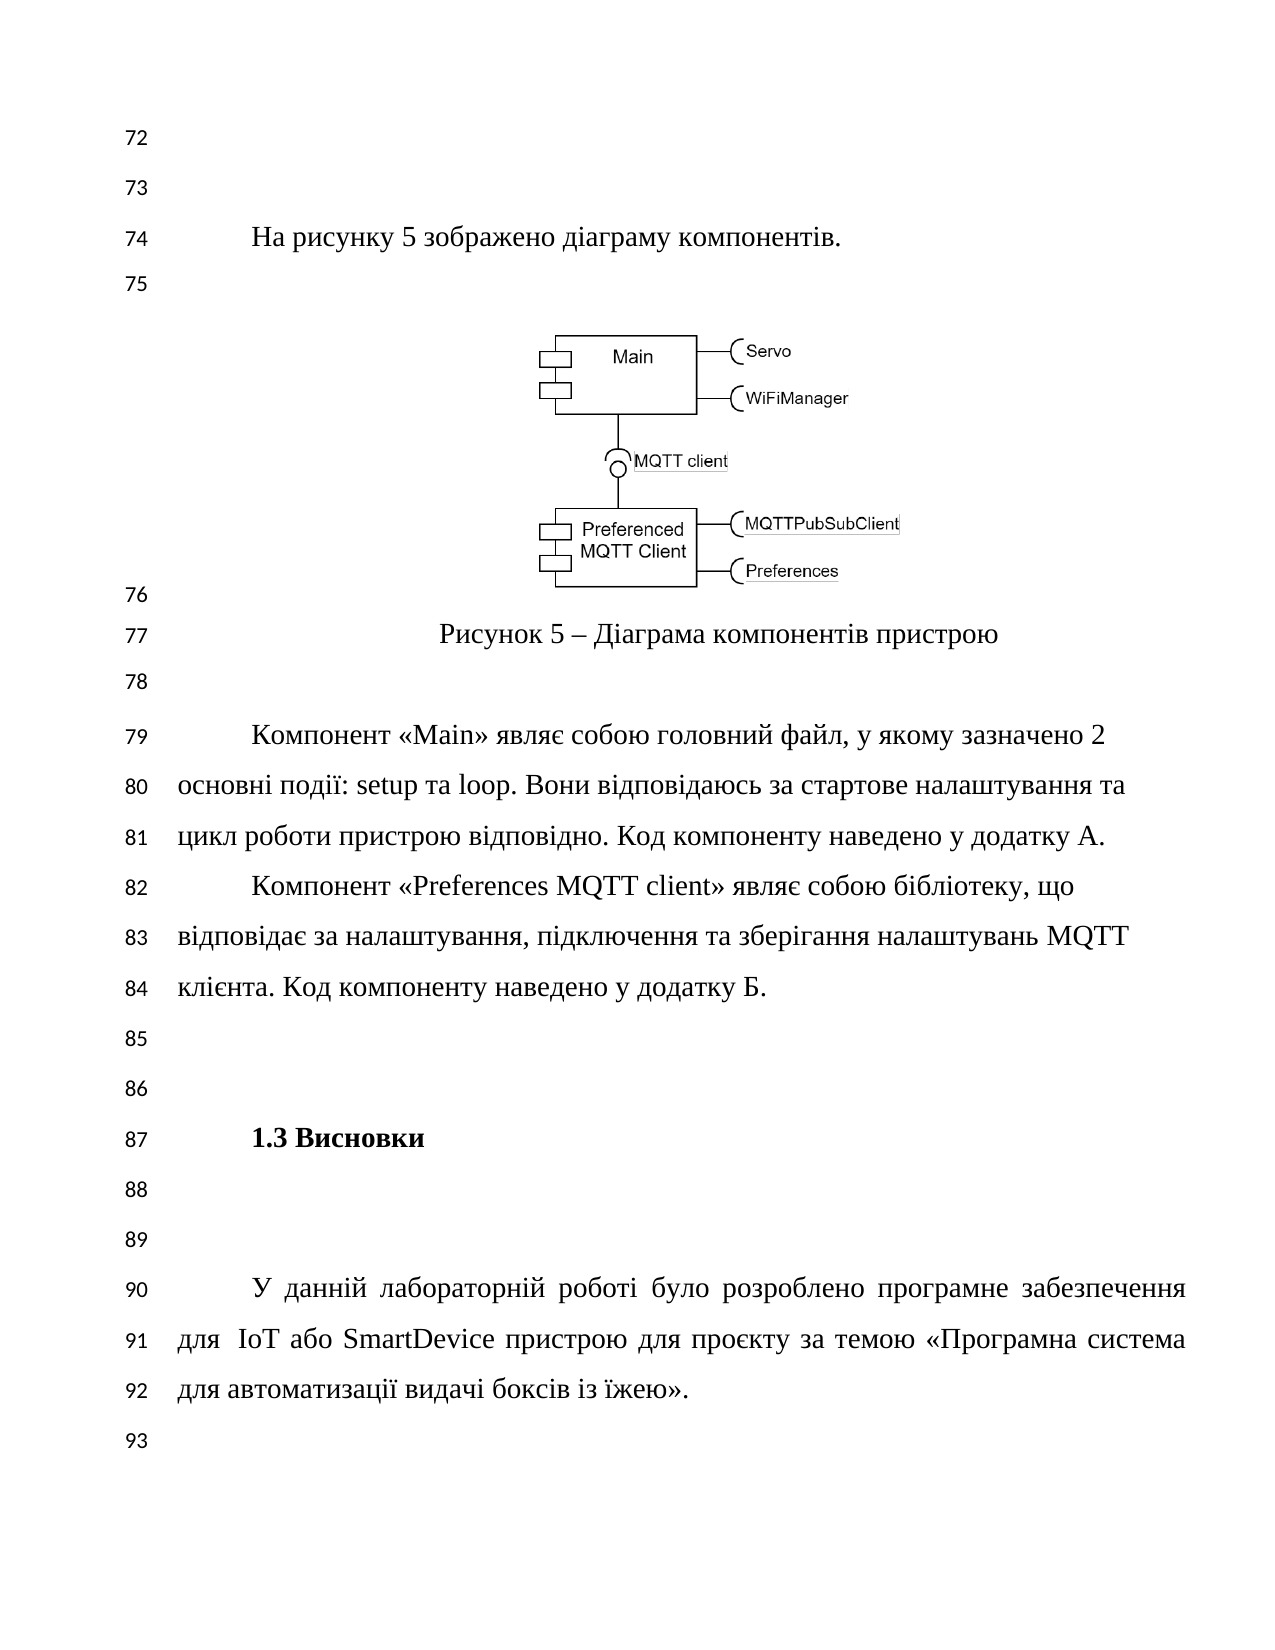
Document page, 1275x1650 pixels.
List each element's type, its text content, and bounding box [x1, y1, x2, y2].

picture [523, 319, 915, 603]
text Компонент «Main» являє собою головний файл, у якому зазначено 2 основні події: setup та loop. Вони відповідаюсь за стартове налаштування та цикл роботи пристрою відповідно. Код компоненту наведено у додатку А. [177, 717, 1186, 851]
text Рисунок 5 – Діаграма компонентів пристрою [177, 617, 1186, 650]
text Компонент «Preferences MQTT client» являє собою бібліотеку, що відповідає за налаштування, підключення та зберігання налаштувань MQTT клієнта. Код компоненту наведено у додатку Б. [177, 868, 1186, 1002]
text 1.3 Висновки [177, 1120, 1186, 1153]
text На рисунку 5 зображено діаграму компонентів. [177, 219, 1186, 252]
text У данній лабораторній роботі було розроблено програмне забезпечення для IoT або SmartDevice пристрою для проєкту за темою «Програмна система для автоматизації видачі боксів із їжею». [177, 1271, 1186, 1405]
